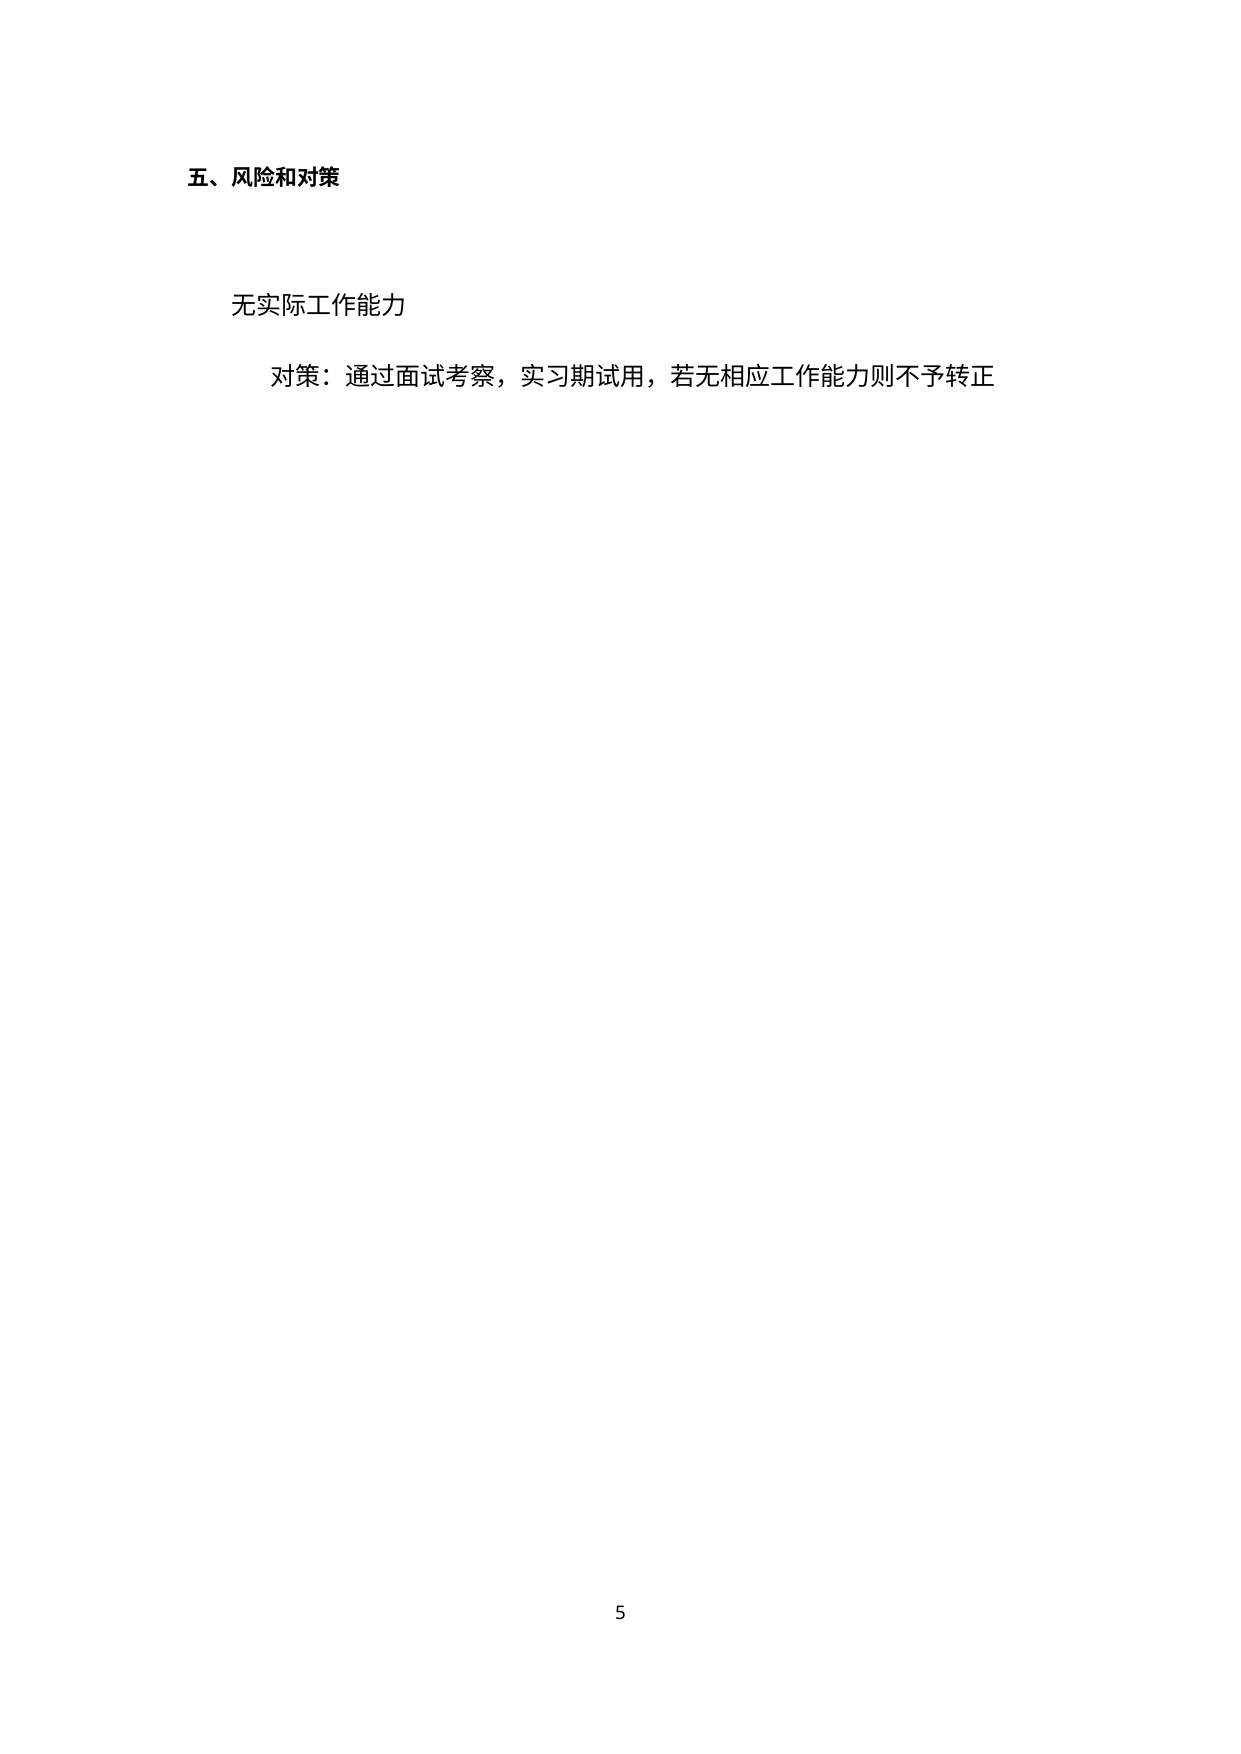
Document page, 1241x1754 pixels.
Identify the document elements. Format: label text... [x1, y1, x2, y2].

subtitle 五、风险和对策 [187, 160, 1053, 192]
text 无实际工作能力 [187, 271, 1053, 336]
list 对策：通过面试考察，实习期试用，若无相应工作能力则不予转正 [270, 342, 1053, 407]
